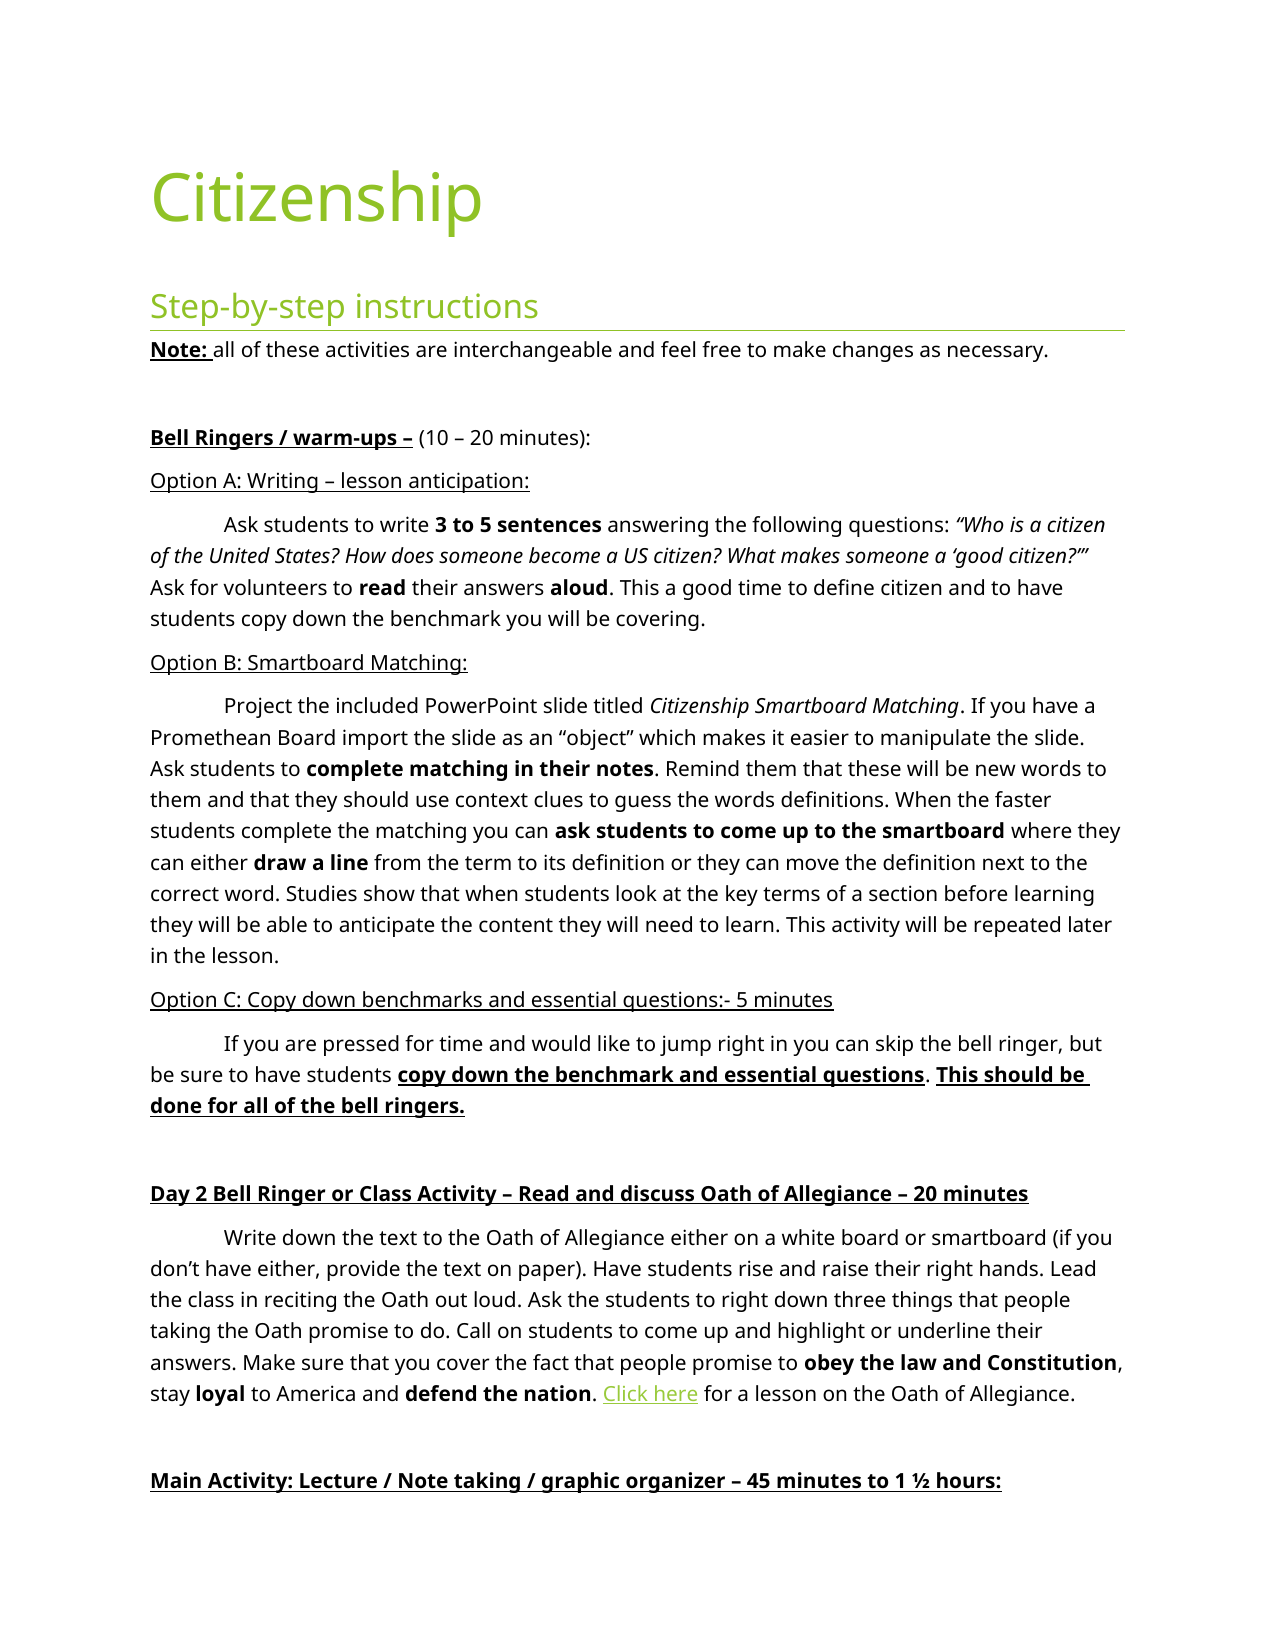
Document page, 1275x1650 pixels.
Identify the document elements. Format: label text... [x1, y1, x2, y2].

text Option A: Writing – lesson anticipation: [150, 466, 1125, 495]
title Citizenship [150, 150, 1125, 241]
subtitle Step-by-step instructions [150, 282, 1125, 330]
text Main Activity: Lecture / Note taking / graphic organizer – 45 minutes to 1 ½ hours: [150, 1466, 1125, 1495]
text Project the included PowerPoint slide titled Citizenship Smartboard Matching. If you have a Promethean Board import the slide as an “object” which makes it easier to manipulate the slide. Ask students to complete matching in their notes. Remind them that these will be new words to them and that they should use context clues to guess the words definitions. When the faster students complete the matching you can ask students to come up to the smartboard where they can either draw a line from the term to its definition or they can move the definition next to the correct word. Studies show that when students look at the key terms of a section before learning they will be able to anticipate the content they will need to learn. This activity will be repeated later in the lesson. [150, 691, 1125, 970]
text If you are pressed for time and would like to jump right in you can skip the bell ringer, but be sure to have students copy down the benchmark and essential questions. This should be done for all of the bell ringers. [150, 1029, 1125, 1120]
text Day 2 Bell Ringer or Class Activity – Read and discuss Oath of Allegiance – 20 minutes [150, 1179, 1125, 1207]
text Write down the text to the Oath of Allegiance either on a white board or smartboard (if you don’t have either, provide the text on paper). Have students rise and raise their right hands. Lead the class in reciting the Oath out loud. Ask the students to right down three things that people taking the Oath promise to do. Call on students to come up and highlight or underline their answers. Make sure that you cover the fact that people promise to obey the law and Constitution, stay loyal to America and defend the nation. Click here for a lesson on the Oath of Allegiance. [150, 1223, 1125, 1407]
text Bell Ringers / warm-ups – (10 – 20 minutes): [150, 423, 1125, 451]
text Ask students to write 3 to 5 sentences answering the following questions: “Who is a citizen of the United States? How does someone become a US citizen? What makes someone a ‘good citizen?’” Ask for volunteers to read their answers aloud. This a good time to define citizen and to have students copy down the benchmark you will be covering. [150, 510, 1125, 632]
text Option C: Copy down benchmarks and essential questions:- 5 minutes [150, 985, 1125, 1014]
text Option B: Smartboard Matching: [150, 648, 1125, 676]
text Note: all of these activities are interchangeable and feel free to make changes as necessary. [150, 335, 1125, 364]
